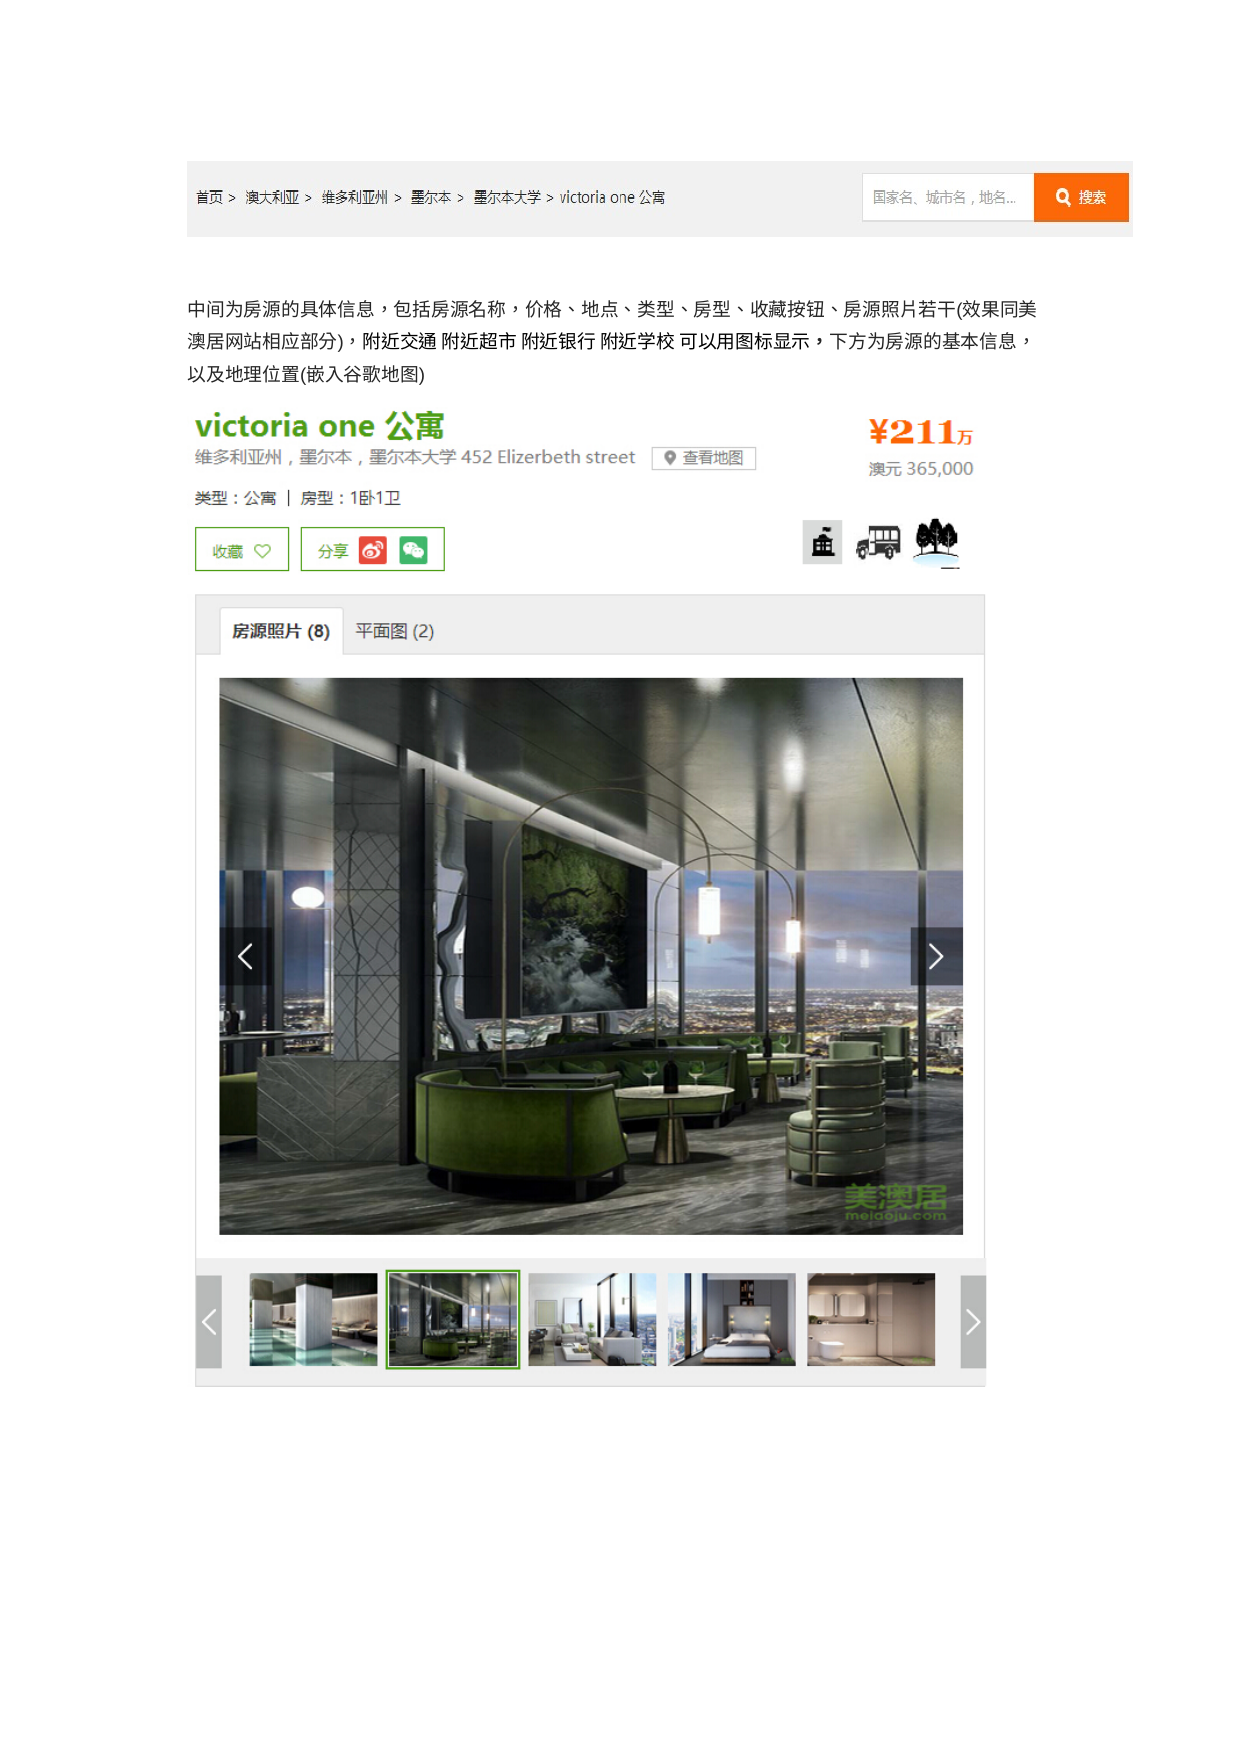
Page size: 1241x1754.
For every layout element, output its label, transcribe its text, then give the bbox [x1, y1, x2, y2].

picture [187, 389, 991, 1387]
picture [187, 161, 1133, 237]
text 中间为房源的具体信息，包括房源名称，价格、地点、类型、房型、收藏按钮、房源照片若干(效果同美澳居网站相应部分)，附近交通 附近超市 附近银行 附近学校 可以用图标显示，下方为房源的基本信息，以及地理位置(嵌入谷歌地图) [187, 292, 1053, 389]
